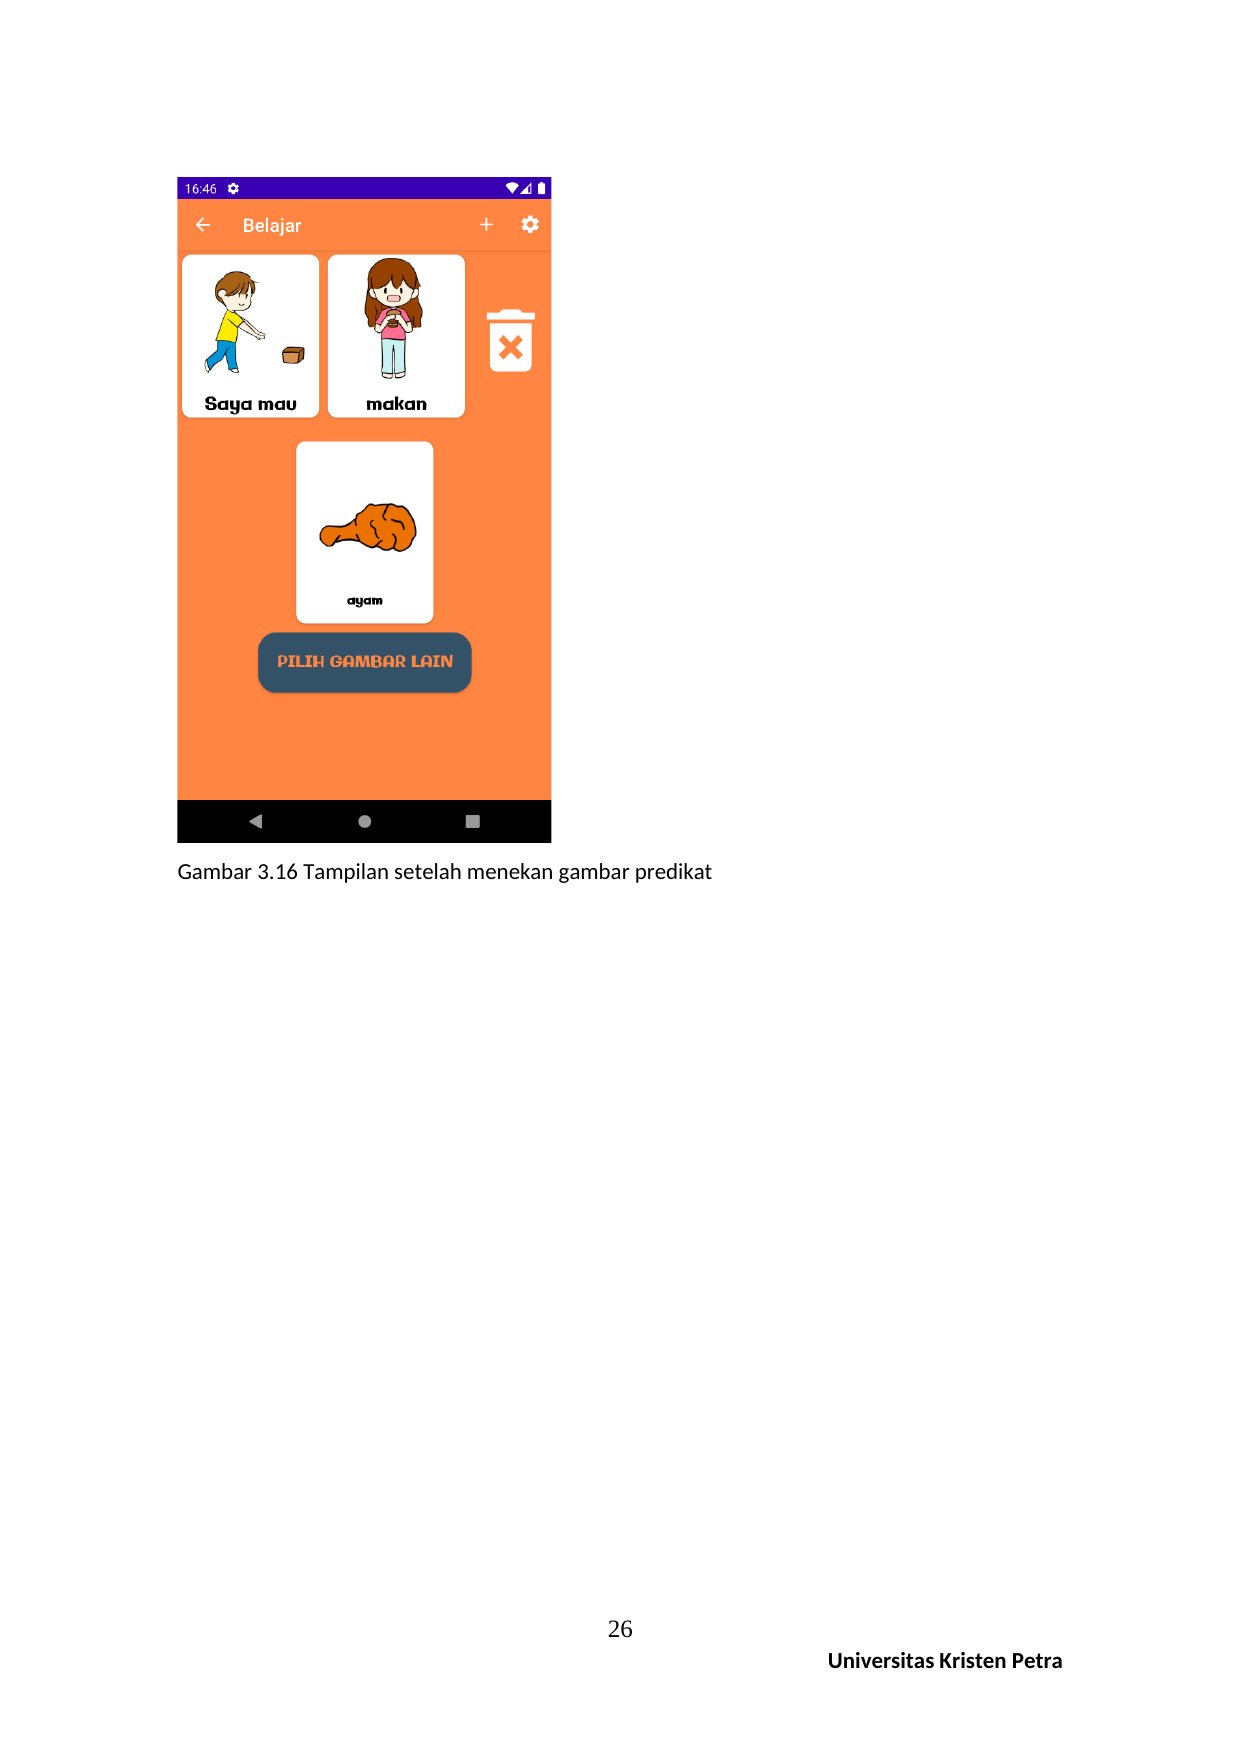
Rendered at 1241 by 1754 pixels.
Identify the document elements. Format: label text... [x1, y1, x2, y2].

picture [177, 177, 552, 843]
